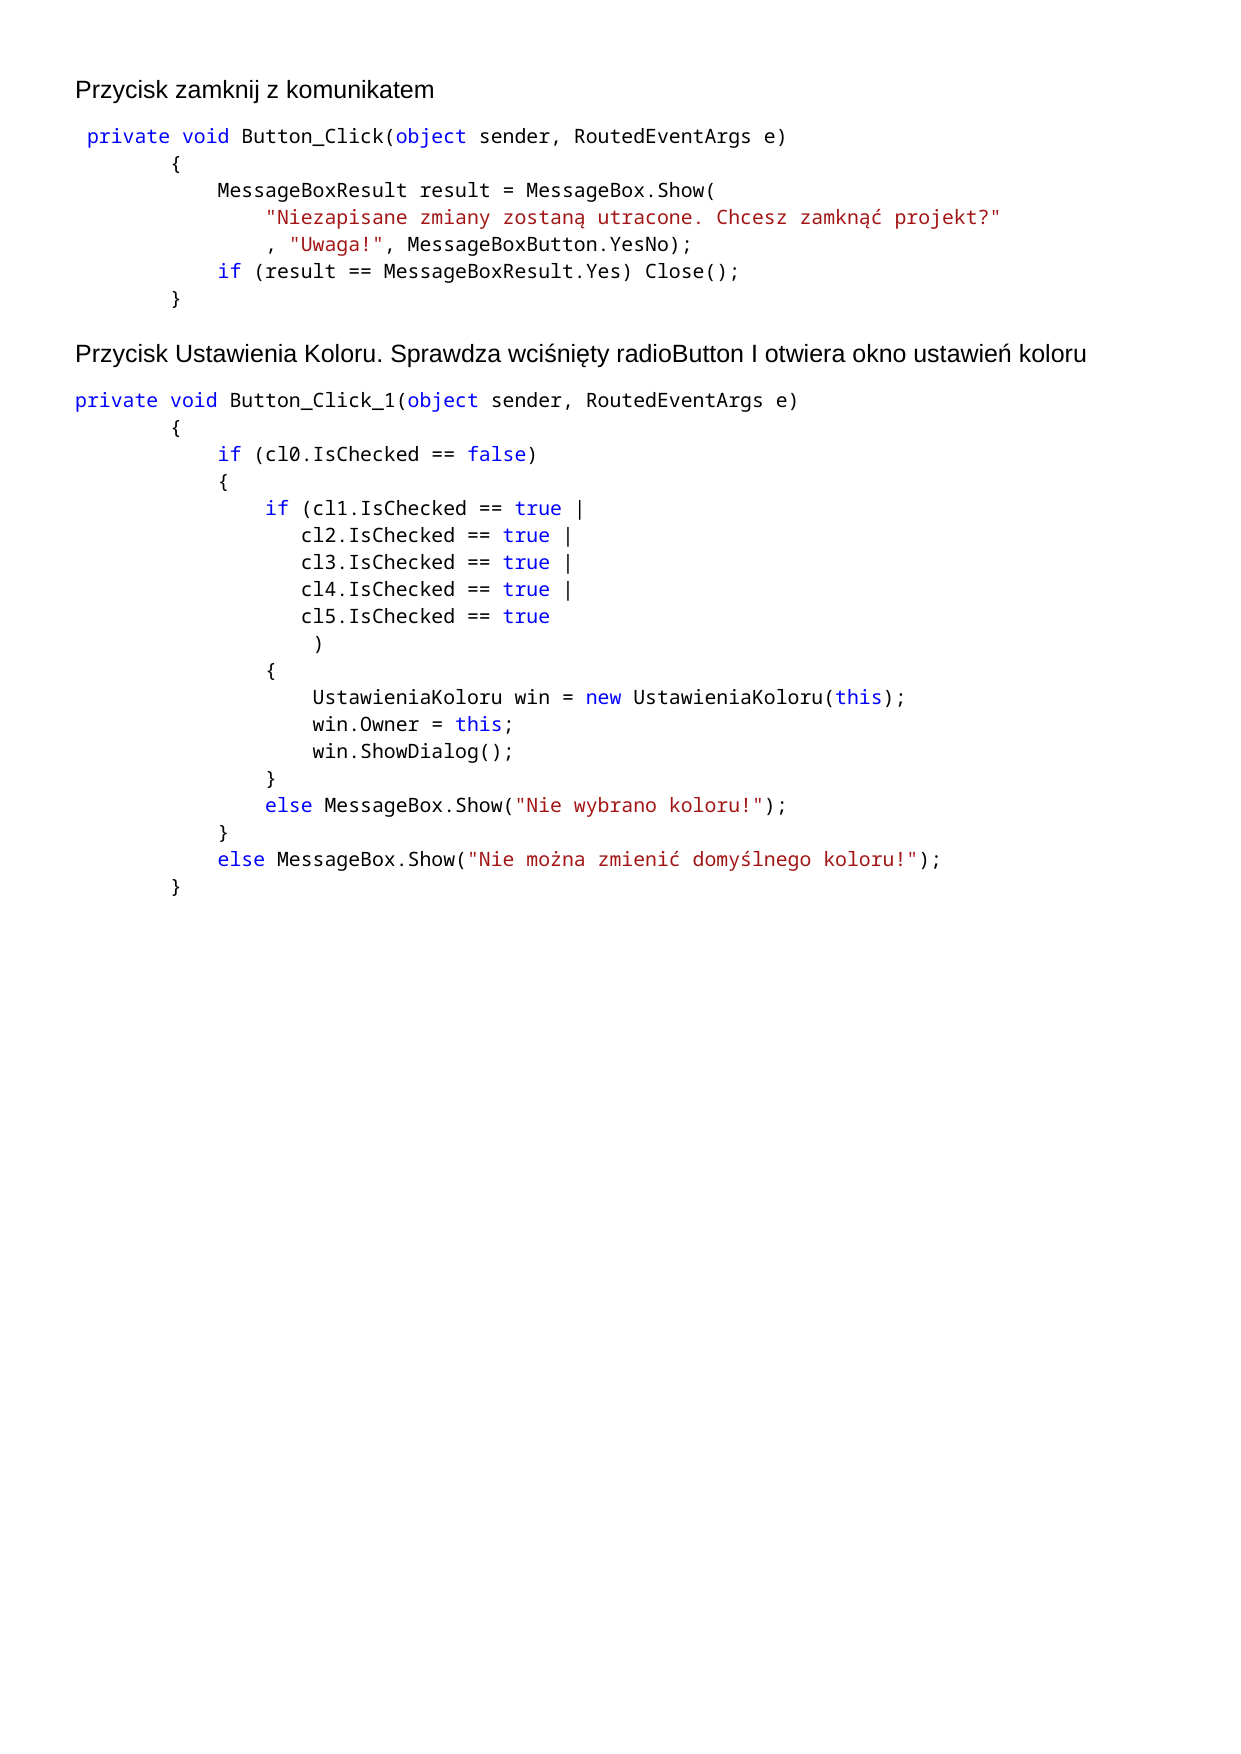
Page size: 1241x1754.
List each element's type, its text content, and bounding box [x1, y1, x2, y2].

text private void Button_Click_1(object sender, RoutedEventArgs e) [75, 386, 1165, 413]
text if (cl1.IsChecked == true | [75, 494, 1165, 521]
text ) [75, 629, 1165, 656]
text Przycisk zamknij z komunikatem [75, 75, 1165, 104]
text { [75, 413, 1165, 440]
text } [75, 818, 1165, 845]
text UstawieniaKoloru win = new UstawieniaKoloru(this); [75, 683, 1165, 710]
text else MessageBox.Show("Nie można zmienić domyślnego koloru!"); [75, 845, 1165, 872]
text private void Button_Click(object sender, RoutedEventArgs e) [75, 123, 1165, 150]
text { [75, 467, 1165, 494]
text cl3.IsChecked == true | [75, 548, 1165, 575]
text win.ShowDialog(); [75, 737, 1165, 764]
text cl2.IsChecked == true | [75, 521, 1165, 548]
text Przycisk Ustawienia Koloru. Sprawdza wciśnięty radioButton I otwiera okno ustawień koloru [75, 338, 1165, 367]
text } [75, 284, 1165, 312]
text "Niezapisane zmiany zostaną utracone. Chcesz zamknąć projekt?" [75, 204, 1165, 231]
text cl5.IsChecked == true [75, 602, 1165, 629]
text { [75, 656, 1165, 683]
text } [75, 764, 1165, 791]
text { [75, 150, 1165, 177]
text MessageBoxResult result = MessageBox.Show( [75, 177, 1165, 204]
text , "Uwaga!", MessageBoxButton.YesNo); [75, 231, 1165, 258]
text if (result == MessageBoxResult.Yes) Close(); [75, 258, 1165, 284]
text if (cl0.IsChecked == false) [75, 440, 1165, 467]
text cl4.IsChecked == true | [75, 575, 1165, 602]
text else MessageBox.Show("Nie wybrano koloru!"); [75, 791, 1165, 818]
text } [75, 872, 1165, 899]
text win.Owner = this; [75, 710, 1165, 737]
